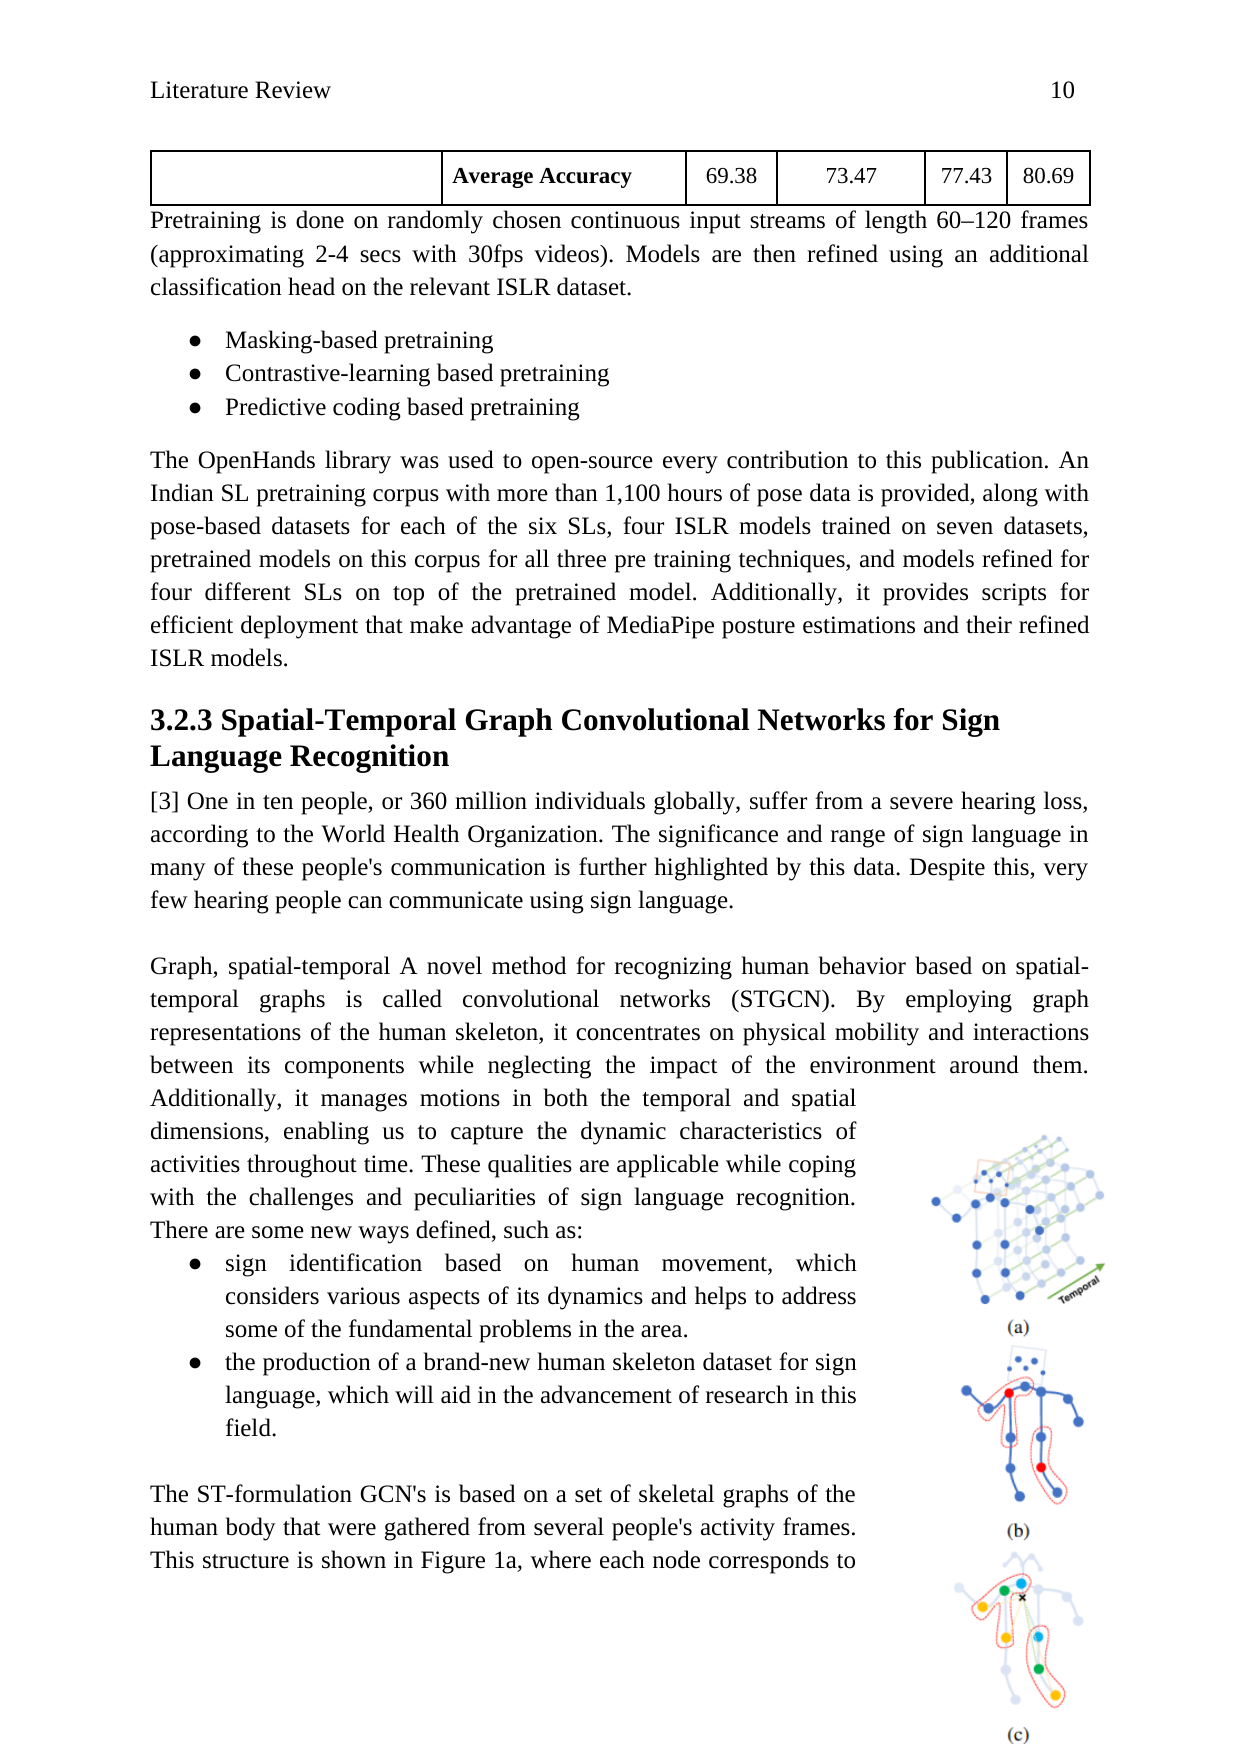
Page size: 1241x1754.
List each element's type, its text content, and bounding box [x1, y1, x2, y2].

list Contrastive-learning based pretraining [187, 358, 1090, 387]
table_cell 69.38 [687, 152, 776, 203]
list the production of a brand-new human skeleton dataset for sign language, which will aid in the advancement of research in this field. [187, 1347, 876, 1442]
list Masking-based pretraining [187, 326, 1090, 354]
text [3] One in ten people, or 360 million individuals globally, suffer from a severe hearing loss, according to the World Health Organization. The significance and range of sign language in many of these people's communication is further highlighted by this data. Despite this, very few hearing people can communicate using sign language. [150, 786, 1090, 914]
text Graph, spatial-temporal A novel method for recognizing human behavior based on spatial-temporal graphs is called convolutional networks (STGCN). By employing graph representations of the human skeleton, it concentrates on physical mobility and interactions between its components while neglecting the impact of the environment around them. Additionally, it manages motions in both the temporal and spatial dimensions, enabling us to capture the dynamic characteristics of activities throughout time. These qualities are applicable while coping with the challenges and peculiarities of sign language recognition. There are some new ways defined, such as: [150, 951, 1090, 1244]
table_cell Average Accuracy [443, 152, 685, 203]
picture [876, 1117, 1152, 1754]
table_cell 73.47 [778, 152, 924, 203]
table_cell 80.69 [1008, 152, 1089, 203]
table_cell [152, 152, 441, 203]
subtitle Spatial-Temporal Graph Convolutional Networks for Sign Language Recognition [150, 702, 1090, 773]
text Pretraining is done on randomly chosen continuous input streams of length 60–120 frames (approximating 2-4 secs with 30fps videos). Models are then refined using an additional classification head on the relevant ISLR dataset. [150, 206, 1090, 300]
text The OpenHands library was used to open-source every contribution to this publication. An Indian SL pretraining corpus with more than 1,100 hours of pose data is provided, along with pose-based datasets for each of the six SLs, four ISLR models trained on seven datasets, pretrained models on this corpus for all three pre training techniques, and models refined for four different SLs on top of the pretrained model. Additionally, it provides scripts for efficient deployment that make advantage of MediaPipe posture estimations and their refined ISLR models. [150, 445, 1090, 672]
list sign identification based on human movement, which considers various aspects of its dynamics and helps to address some of the fundamental problems in the area. [187, 1248, 876, 1343]
list Predictive coding based pretraining [187, 392, 1090, 420]
table_cell 77.43 [926, 152, 1006, 203]
